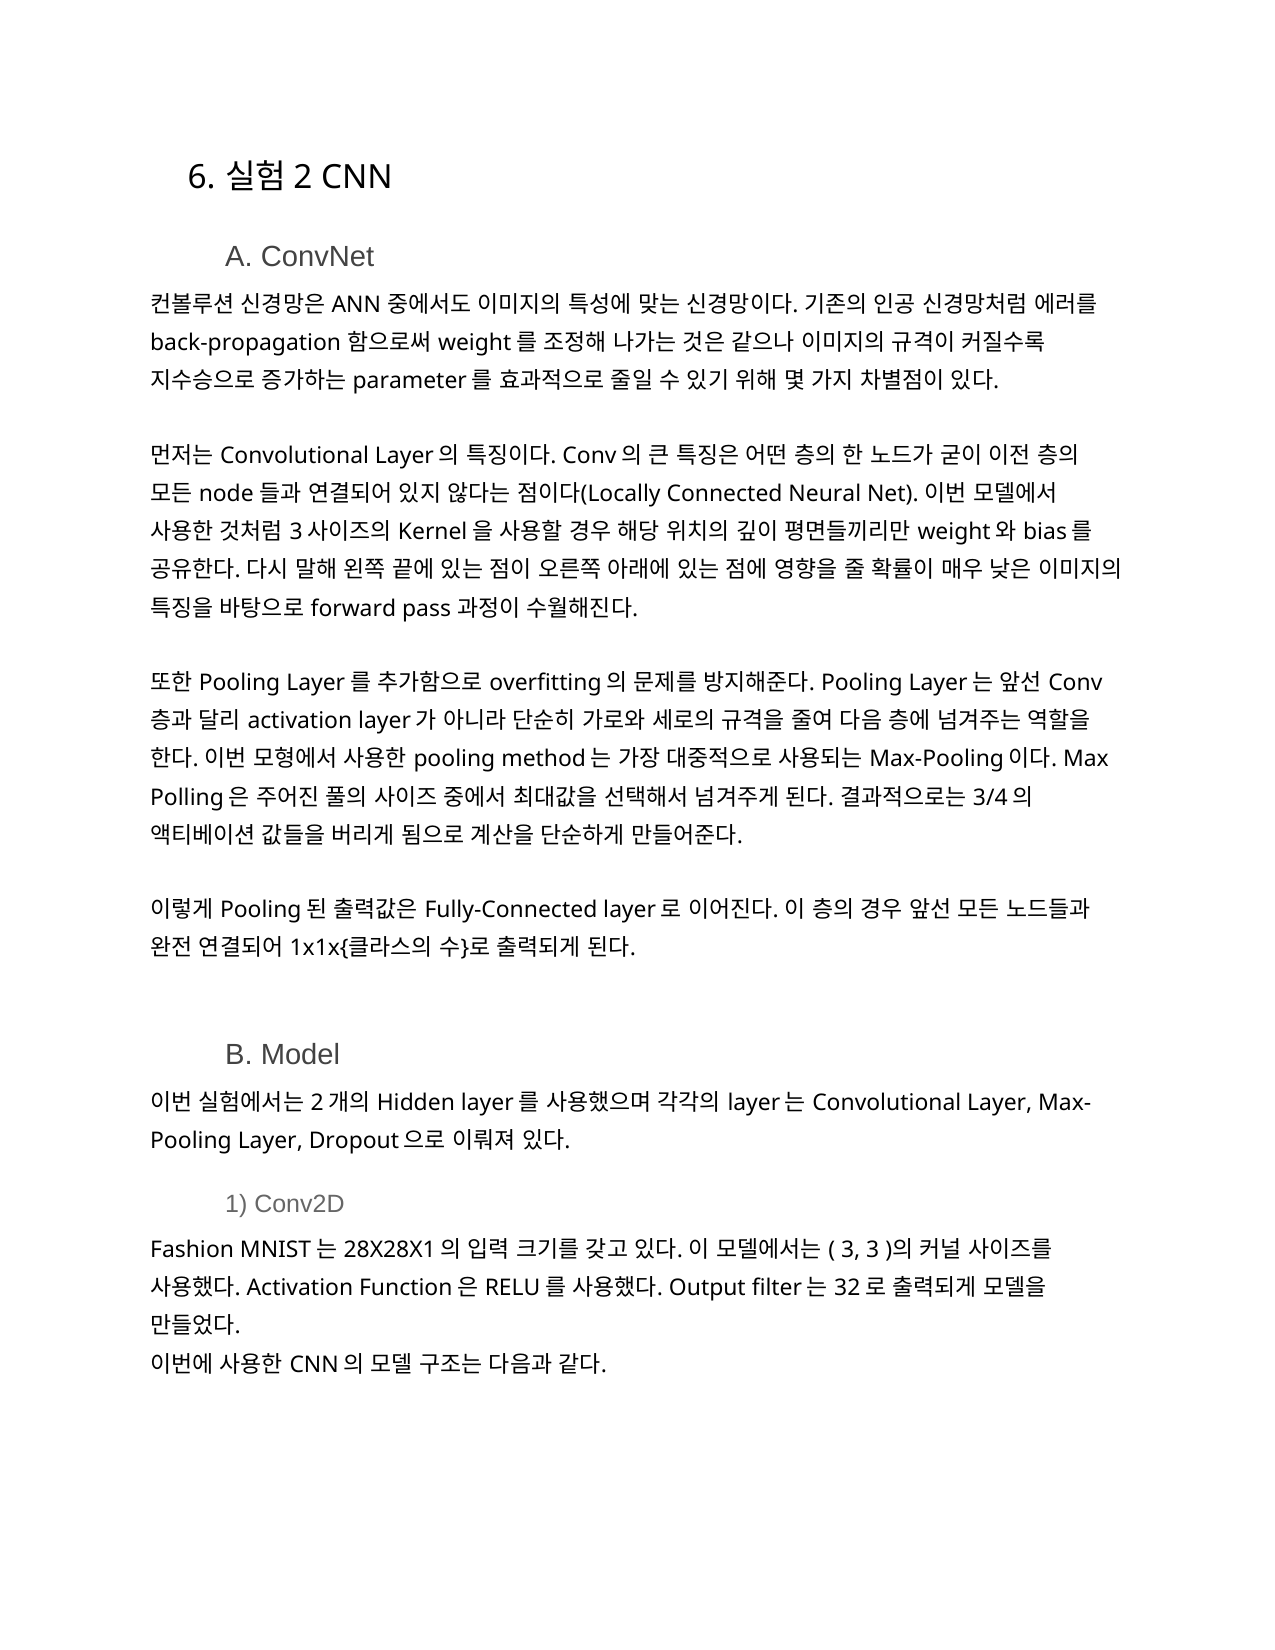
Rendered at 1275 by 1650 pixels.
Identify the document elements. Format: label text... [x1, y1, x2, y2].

text 이번에 사용한 CNN의 모델 구조는 다음과 같다. [150, 1346, 1125, 1379]
subtitle 1) Conv2D [150, 1189, 1125, 1218]
subtitle A. ConvNet [150, 239, 1125, 272]
subtitle B. Model [150, 1037, 1125, 1070]
text 먼저는 Convolutional Layer의 특징이다. Conv의 큰 특징은 어떤 층의 한 노드가 굳이 이전 층의 모든 node 들과 연결되어 있지 않다는 점이다(Locally Connected Neural Net). 이번 모델에서 사용한 것처럼 3사이즈의 Kernel을 사용할 경우 해당 위치의 깊이 평면들끼리만 weight와 bias를 공유한다. 다시 말해 왼쪽 끝에 있는 점이 오른쪽 아래에 있는 점에 영향을 줄 확률이 매우 낮은 이미지의 특징을 바탕으로 forward pass 과정이 수월해진다. [150, 437, 1125, 623]
text 이렇게 Pooling된 출력값은 Fully-Connected layer로 이어진다. 이 층의 경우 앞선 모든 노드들과 완전 연결되어 1x1x{클라스의 수}로 출력되게 된다. [150, 891, 1125, 962]
text Fashion MNIST는 28X28X1의 입력 크기를 갖고 있다. 이 모델에서는 ( 3, 3 )의 커널 사이즈를 사용했다. Activation Function은 RELU를 사용했다. Output filter는 32로 출력되게 모델을 만들었다. [150, 1231, 1125, 1341]
text 또한 Pooling Layer를 추가함으로 overfitting의 문제를 방지해준다. Pooling Layer는 앞선 Conv 층과 달리 activation layer가 아니라 단순히 가로와 세로의 규격을 줄여 다음 층에 넘겨주는 역할을 한다. 이번 모형에서 사용한 pooling method는 가장 대중적으로 사용되는 Max-Pooling이다. Max Polling은 주어진 풀의 사이즈 중에서 최대값을 선택해서 넘겨주게 된다. 결과적으로는 3/4의 액티베이션 값들을 버리게 됨으로 계산을 단순하게 만들어준다. [150, 664, 1125, 850]
text 이번 실험에서는 2개의 Hidden layer를 사용했으며 각각의 layer는 Convolutional Layer, Max-Pooling Layer, Dropout으로 이뤄져 있다. [150, 1084, 1125, 1155]
text 컨볼루션 신경망은 ANN 중에서도 이미지의 특성에 맞는 신경망이다. 기존의 인공 신경망처럼 에러를 back-propagation 함으로써 weight를 조정해 나가는 것은 같으나 이미지의 규격이 커질수록 지수승으로 증가하는 parameter를 효과적으로 줄일 수 있기 위해 몇 가지 차별점이 있다. [150, 286, 1125, 396]
subtitle 실험2 CNN [187, 150, 1125, 198]
